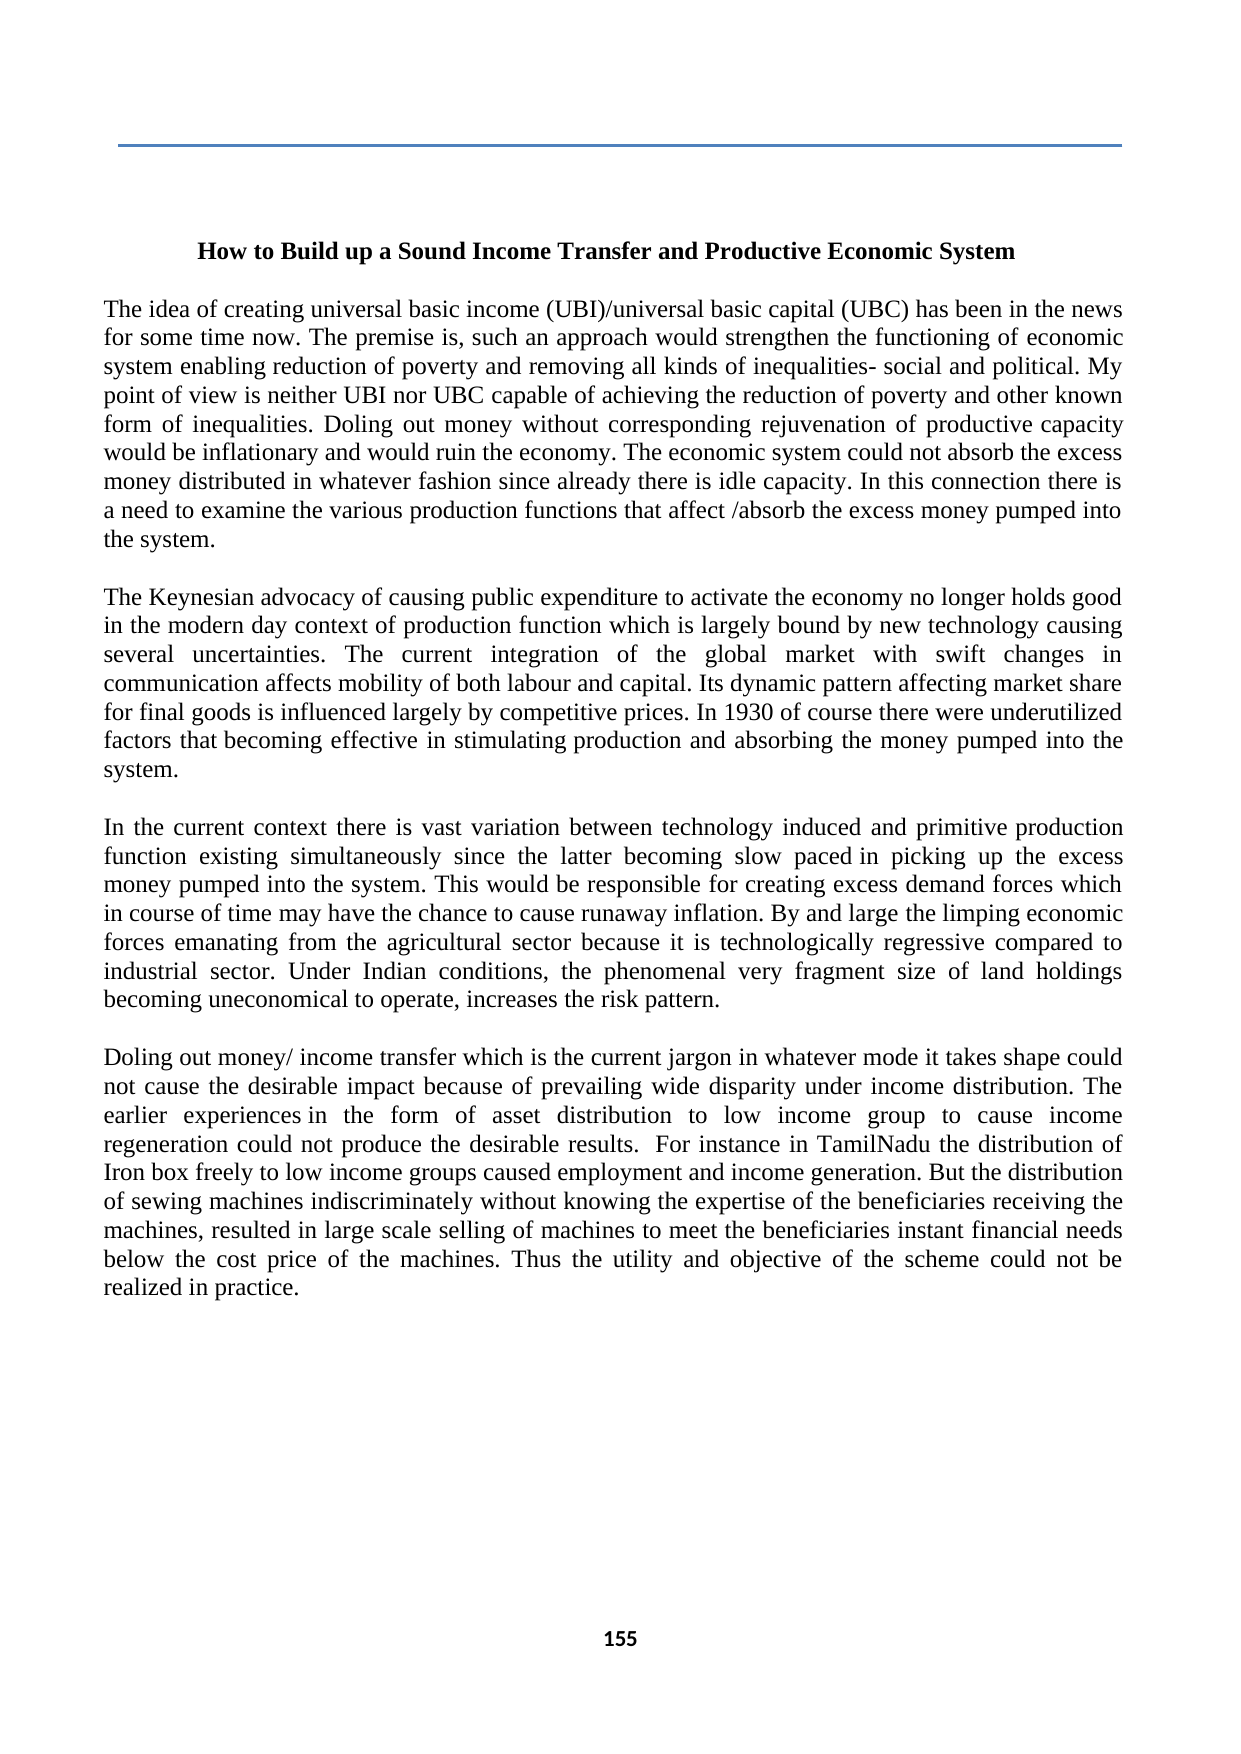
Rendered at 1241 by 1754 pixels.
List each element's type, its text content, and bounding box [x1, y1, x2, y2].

text Doling out money/ income transfer which is the current jargon in whatever mode it takes shape could not cause the desirable impact because of prevailing wide disparity under income distribution. The earlier experiences in the form of asset distribution to low income group to cause income regeneration could not produce the desirable results. For instance in TamilNadu the distribution of Iron box freely to low income groups caused employment and income generation. But the distribution of sewing machines indiscriminately without knowing the expertise of the beneficiaries receiving the machines, resulted in large scale selling of machines to meet the beneficiaries instant financial needs below the cost price of the machines. Thus the utility and objective of the scheme could not be realized in practice. [103, 1042, 1123, 1301]
text In the current context there is vast variation between technology induced and primitive production function existing simultaneously since the latter becoming slow paced in picking up the excess money pumped into the system. This would be responsible for creating excess demand forces which in course of time may have the chance to cause runaway inflation. By and large the limping economic forces emanating from the agricultural sector because it is technologically regressive compared to industrial sector. Under Indian conditions, the phenomenal very fragment size of land holdings becoming uneconomical to operate, increases the risk pattern. [103, 812, 1123, 1013]
subtitle How to Build up a Sound Income Transfer and Productive Economic System [103, 236, 1123, 264]
text The Keynesian advocacy of causing public expenditure to activate the economy no longer holds good in the modern day context of production function which is largely bound by new technology causing several uncertainties. The current integration of the global market with swift changes in communication affects mobility of both labour and capital. Its dynamic pattern affecting market share for final goods is influenced largely by competitive prices. In 1930 of course there were underutilized factors that becoming effective in stimulating production and absorbing the money pumped into the system. [103, 582, 1123, 783]
text The idea of creating universal basic income (UBI)/universal basic capital (UBC) has been in the news for some time now. The premise is, such an approach would strengthen the functioning of economic system enabling reduction of poverty and removing all kinds of inequalities- social and political. My point of view is neither UBI nor UBC capable of achieving the reduction of poverty and other known form of inequalities. Doling out money without corresponding rejuvenation of productive capacity would be inflationary and would ruin the economy. The economic system could not absorb the excess money distributed in whatever fashion since already there is idle capacity. In this connection there is a need to examine the various production functions that affect /absorb the excess money pumped into the system. [103, 294, 1123, 552]
